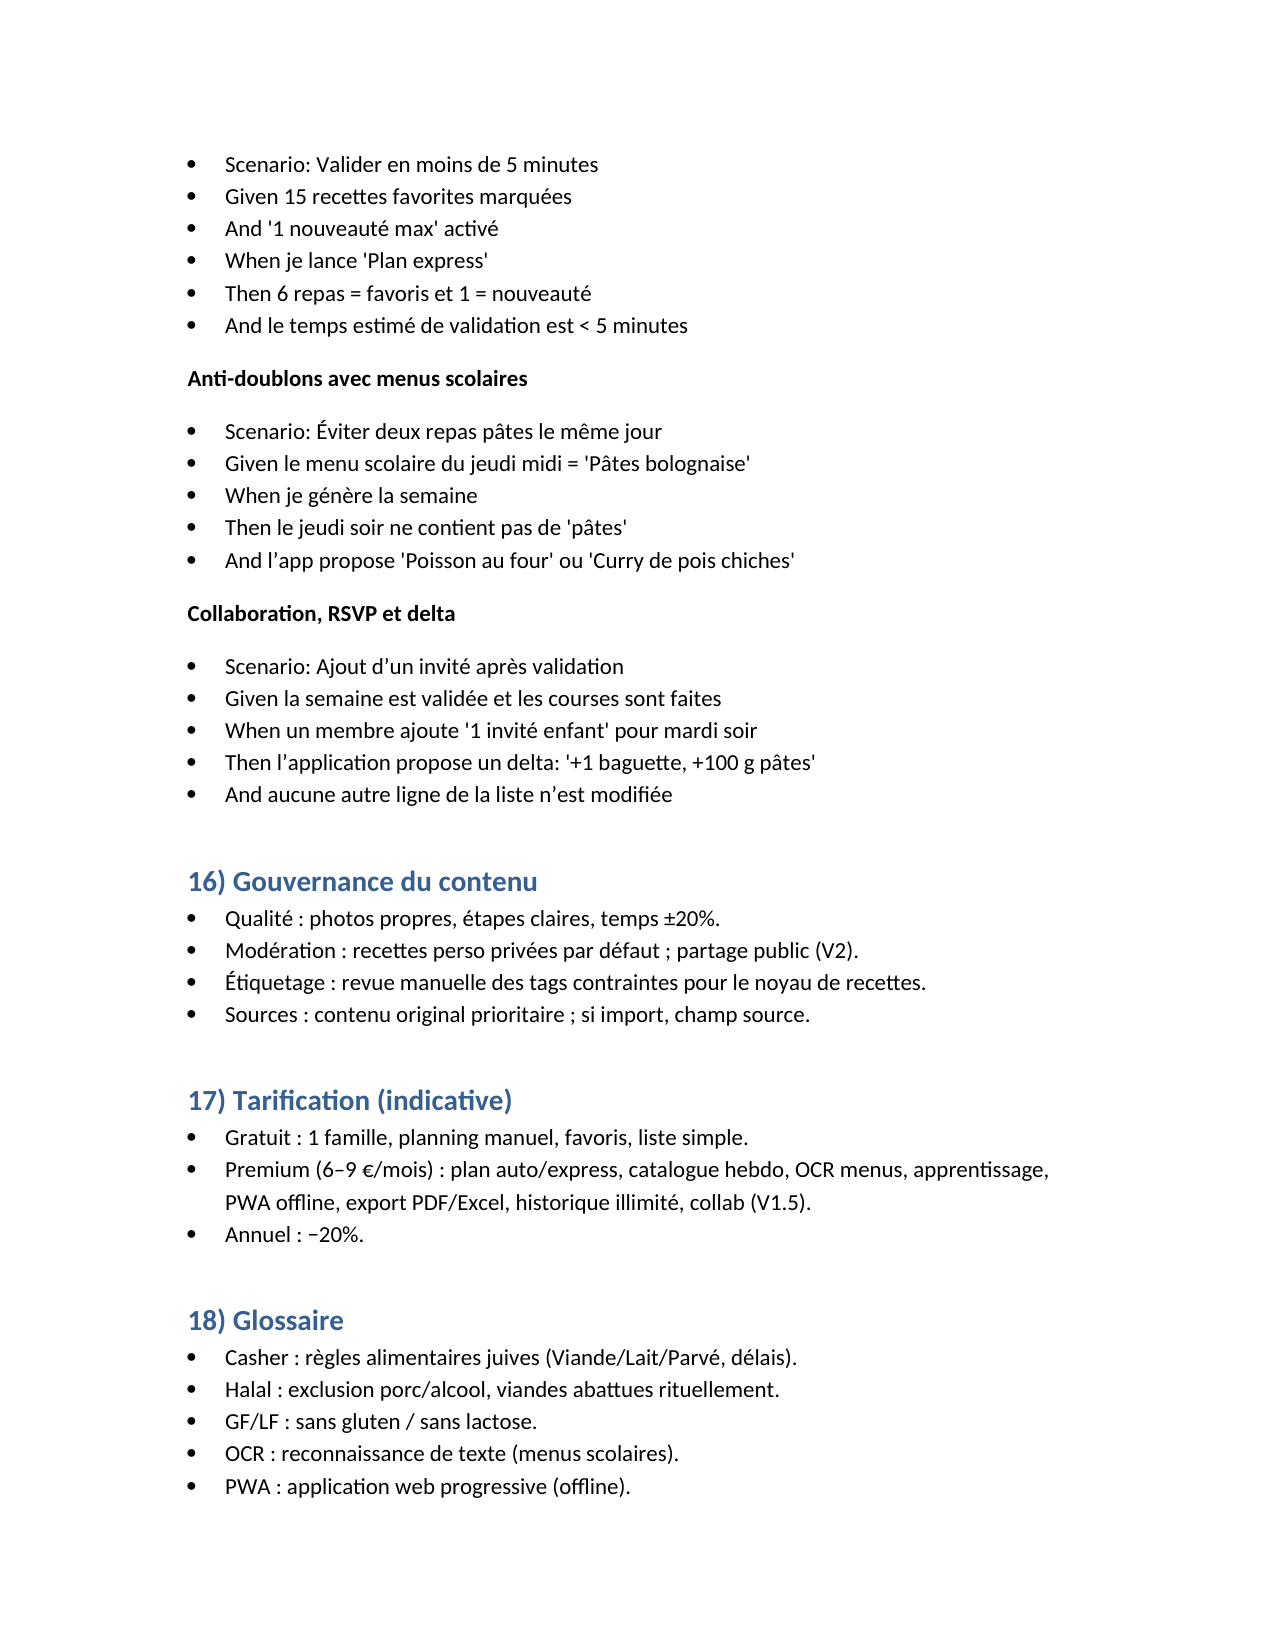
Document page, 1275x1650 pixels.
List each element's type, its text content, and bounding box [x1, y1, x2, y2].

list And le temps estimé de validation est < 5 minutes [187, 311, 1087, 339]
list Étiquetage : revue manuelle des tags contraintes pour le noyau de recettes. [187, 968, 1087, 996]
list PWA : application web progressive (offline). [187, 1472, 1087, 1500]
list GF/LF : sans gluten / sans lactose. [187, 1407, 1087, 1435]
subtitle 17) Tarification (indicative) [187, 1082, 1087, 1118]
list Given la semaine est validée et les courses sont faites [187, 684, 1087, 712]
list Modération : recettes perso privées par défaut ; partage public (V2). [187, 936, 1087, 964]
list Given le menu scolaire du jeudi midi = 'Pâtes bolognaise' [187, 449, 1087, 477]
list Sources : contenu original prioritaire ; si import, champ source. [187, 1000, 1087, 1028]
list Then le jeudi soir ne contient pas de 'pâtes' [187, 513, 1087, 542]
text Anti-doublons avec menus scolaires [187, 364, 1087, 392]
list When un membre ajoute '1 invité enfant' pour mardi soir [187, 716, 1087, 744]
list When je lance 'Plan express' [187, 247, 1087, 274]
list Scenario: Valider en moins de 5 minutes [187, 150, 1087, 178]
list Then 6 repas = favoris et 1 = nouveauté [187, 279, 1087, 307]
list When je génère la semaine [187, 481, 1087, 509]
list Scenario: Éviter deux repas pâtes le même jour [187, 417, 1087, 445]
text Collaboration, RSVP et delta [187, 599, 1087, 627]
list Then l’application propose un delta: '+1 baguette, +100 g pâtes' [187, 748, 1087, 776]
list Premium (6–9 €/mois) : plan auto/express, catalogue hebdo, OCR menus, apprentissage, PWA offline, export PDF/Excel, historique illimité, collab (V1.5). [187, 1156, 1087, 1216]
list OCR : reconnaissance de texte (menus scolaires). [187, 1439, 1087, 1468]
subtitle 18) Glossaire [187, 1302, 1087, 1338]
list Casher : règles alimentaires juives (Viande/Lait/Parvé, délais). [187, 1343, 1087, 1371]
list Gratuit : 1 famille, planning manuel, favoris, liste simple. [187, 1123, 1087, 1151]
list Given 15 recettes favorites marquées [187, 182, 1087, 210]
list Scenario: Ajout d’un invité après validation [187, 652, 1087, 680]
list Qualité : photos propres, étapes claires, temps ±20%. [187, 904, 1087, 932]
list And l’app propose 'Poisson au four' ou 'Curry de pois chiches' [187, 546, 1087, 574]
list And aucune autre ligne de la liste n’est modifiée [187, 781, 1087, 808]
list Annuel : −20%. [187, 1220, 1087, 1248]
list Halal : exclusion porc/alcool, viandes abattues rituellement. [187, 1375, 1087, 1403]
list And '1 nouveauté max' activé [187, 214, 1087, 242]
subtitle 16) Gouvernance du contenu [187, 863, 1087, 898]
